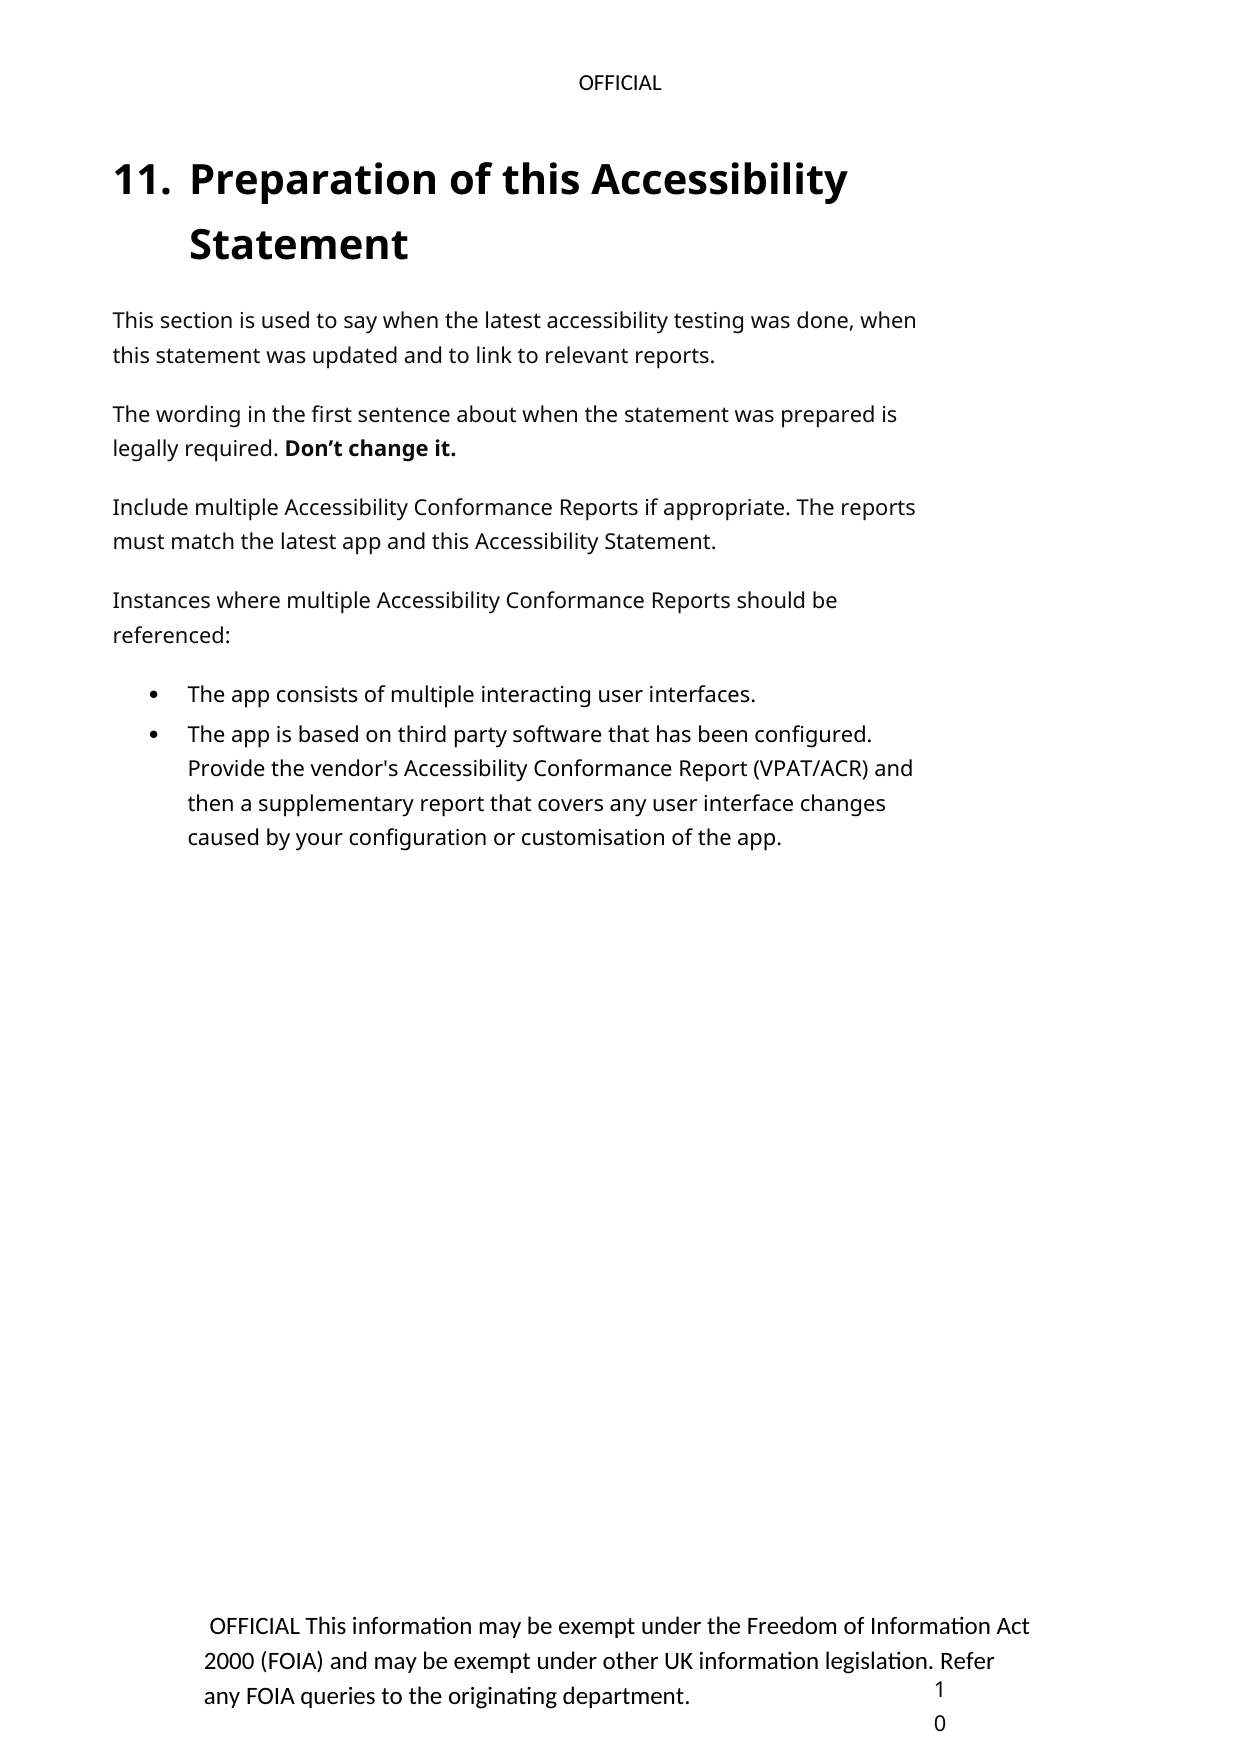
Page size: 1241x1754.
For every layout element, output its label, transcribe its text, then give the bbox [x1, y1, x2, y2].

text Instances where multiple Accessibility Conformance Reports should be referenced: [112, 585, 945, 649]
text Include multiple Accessibility Conformance Reports if appropriate. The reports must match the latest app and this Accessibility Statement. [112, 492, 945, 556]
text This section is used to say when the latest accessibility testing was done, when this statement was updated and to link to relevant reports. [112, 305, 945, 369]
text The wording in the first sentence about when the statement was prepared is legally required. Don’t change it. [112, 399, 945, 463]
list The app is based on third party software that has been configured. Provide the vendor's Accessibility Conformance Report (VPAT/ACR) and then a supplementary report that covers any user interface changes caused by your configuration or customisation of the app. [150, 719, 945, 851]
subtitle 11. Preparation of this Accessibility Statement [112, 150, 945, 272]
list The app consists of multiple interacting user interfaces. [150, 679, 945, 708]
